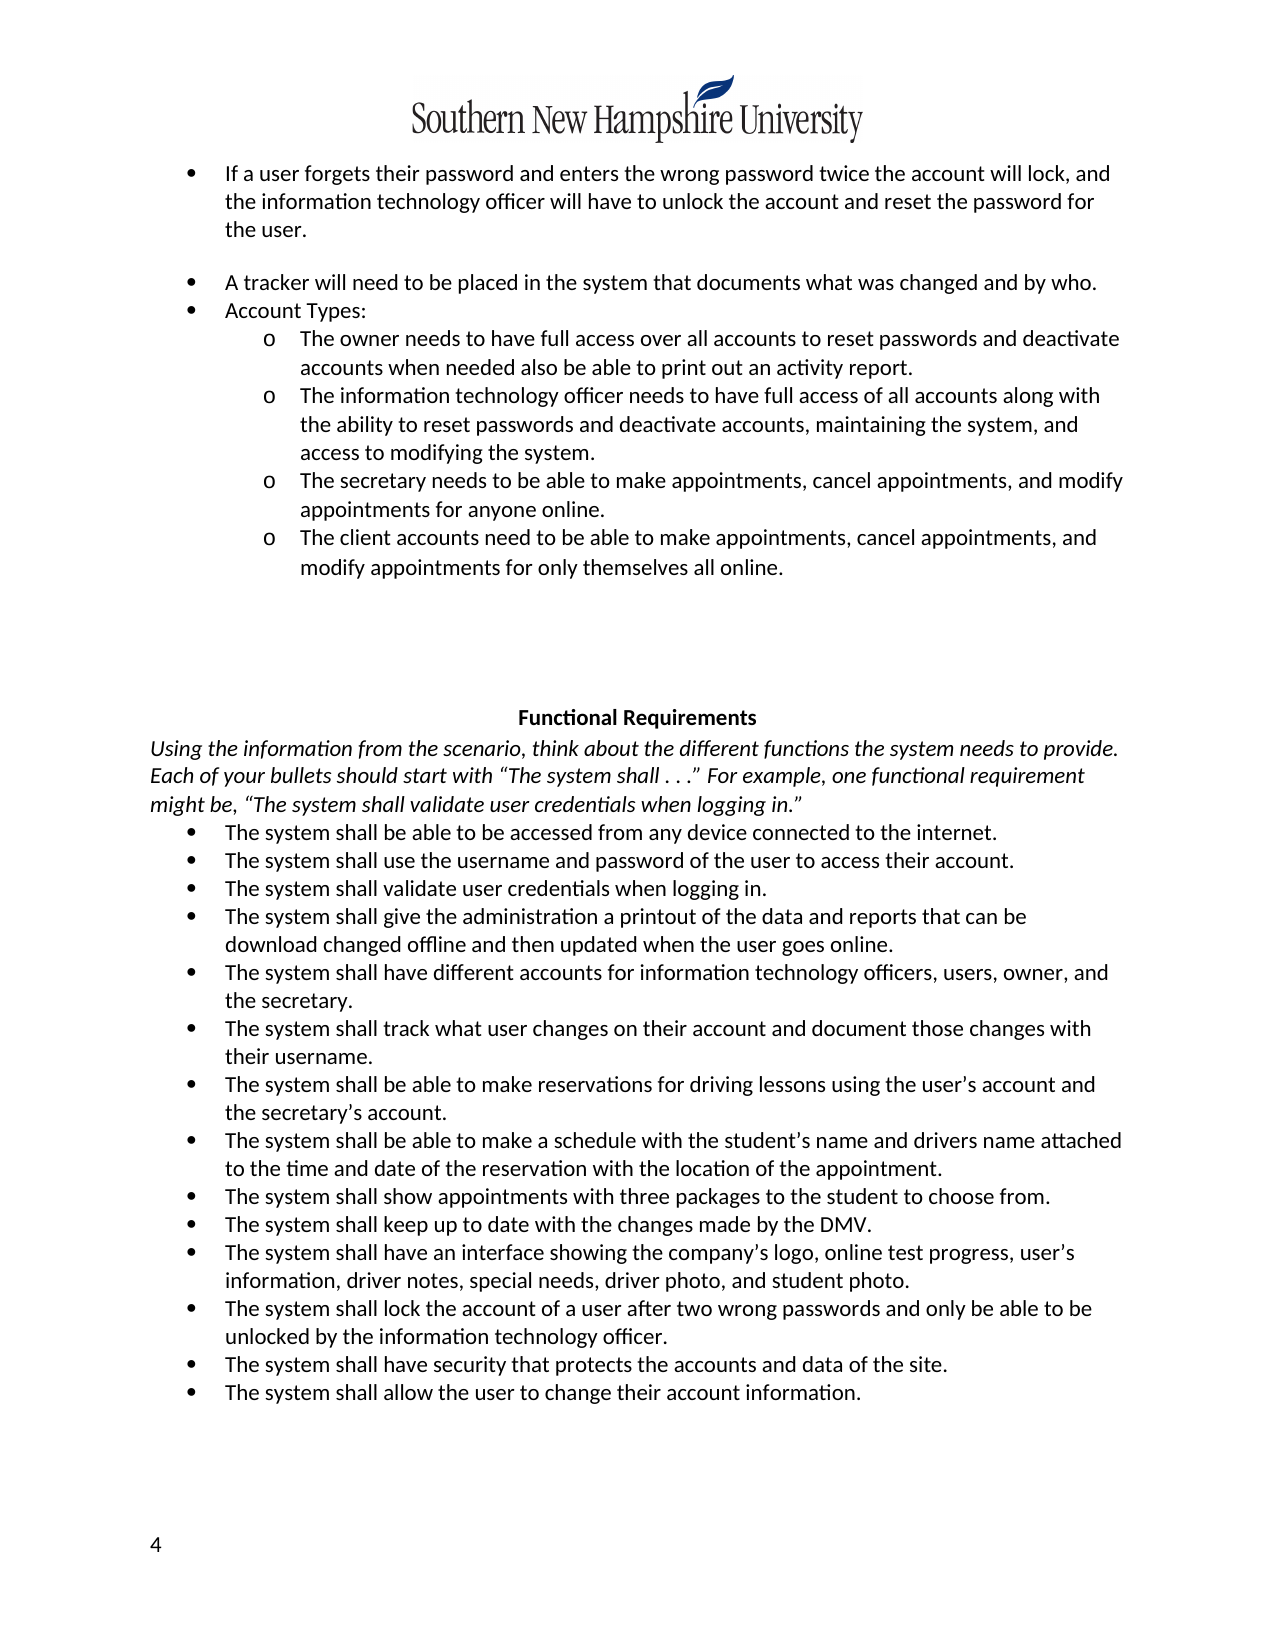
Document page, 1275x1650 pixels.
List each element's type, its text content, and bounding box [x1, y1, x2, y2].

picture [412, 75, 863, 143]
list The system shall allow the user to change their account information. [187, 1378, 1125, 1406]
list The system shall give the administration a printout of the data and reports that can be download changed offline and then updated when the user goes online. [187, 902, 1125, 958]
list The system shall be able to be accessed from any device connected to the internet. [187, 818, 1125, 846]
list The client accounts need to be able to make appointments, cancel appointments, and modify appointments for only themselves all online. [262, 523, 1125, 581]
list Account Types: [187, 296, 1125, 324]
list The system shall be able to make reservations for driving lessons using the user’s account and the secretary’s account. [187, 1070, 1125, 1126]
list The system shall lock the account of a user after two wrong passwords and only be able to be unlocked by the information technology officer. [187, 1294, 1125, 1350]
list The system shall validate user credentials when logging in. [187, 874, 1125, 902]
list The secretary needs to be able to make appointments, cancel appointments, and modify appointments for anyone online. [262, 466, 1125, 523]
list The system shall keep up to date with the changes made by the DMV. [187, 1210, 1125, 1238]
list The system shall use the username and password of the user to access their account. [187, 846, 1125, 874]
text Using the information from the scenario, think about the different functions the system needs to provide. Each of your bullets should start with “The system shall . . .” For example, one functional requirement might be, “The system shall validate user credentials when logging in.” [150, 734, 1125, 818]
subtitle Functional Requirements [150, 703, 1125, 731]
list The system shall track what user changes on their account and document those changes with their username. [187, 1014, 1125, 1070]
list The information technology officer needs to have full access of all accounts along with the ability to reset passwords and deactivate accounts, maintaining the system, and access to modifying the system. [262, 381, 1125, 466]
list The system shall have security that protects the accounts and data of the site. [187, 1350, 1125, 1378]
list If a user forgets their password and enters the wrong password twice the account will lock, and the information technology officer will have to unlock the account and reset the password for the user. [187, 159, 1125, 243]
list The owner needs to have full access over all accounts to reset passwords and deactivate accounts when needed also be able to print out an activity report. [262, 324, 1125, 381]
list The system shall be able to make a schedule with the student’s name and drivers name attached to the time and date of the reservation with the location of the appointment. [187, 1126, 1125, 1182]
list The system shall have different accounts for information technology officers, users, owner, and the secretary. [187, 958, 1125, 1014]
list The system shall have an interface showing the company’s logo, online test progress, user’s information, driver notes, special needs, driver photo, and student photo. [187, 1238, 1125, 1294]
list The system shall show appointments with three packages to the student to choose from. [187, 1182, 1125, 1210]
list A tracker will need to be placed in the system that documents what was changed and by who. [187, 268, 1125, 296]
